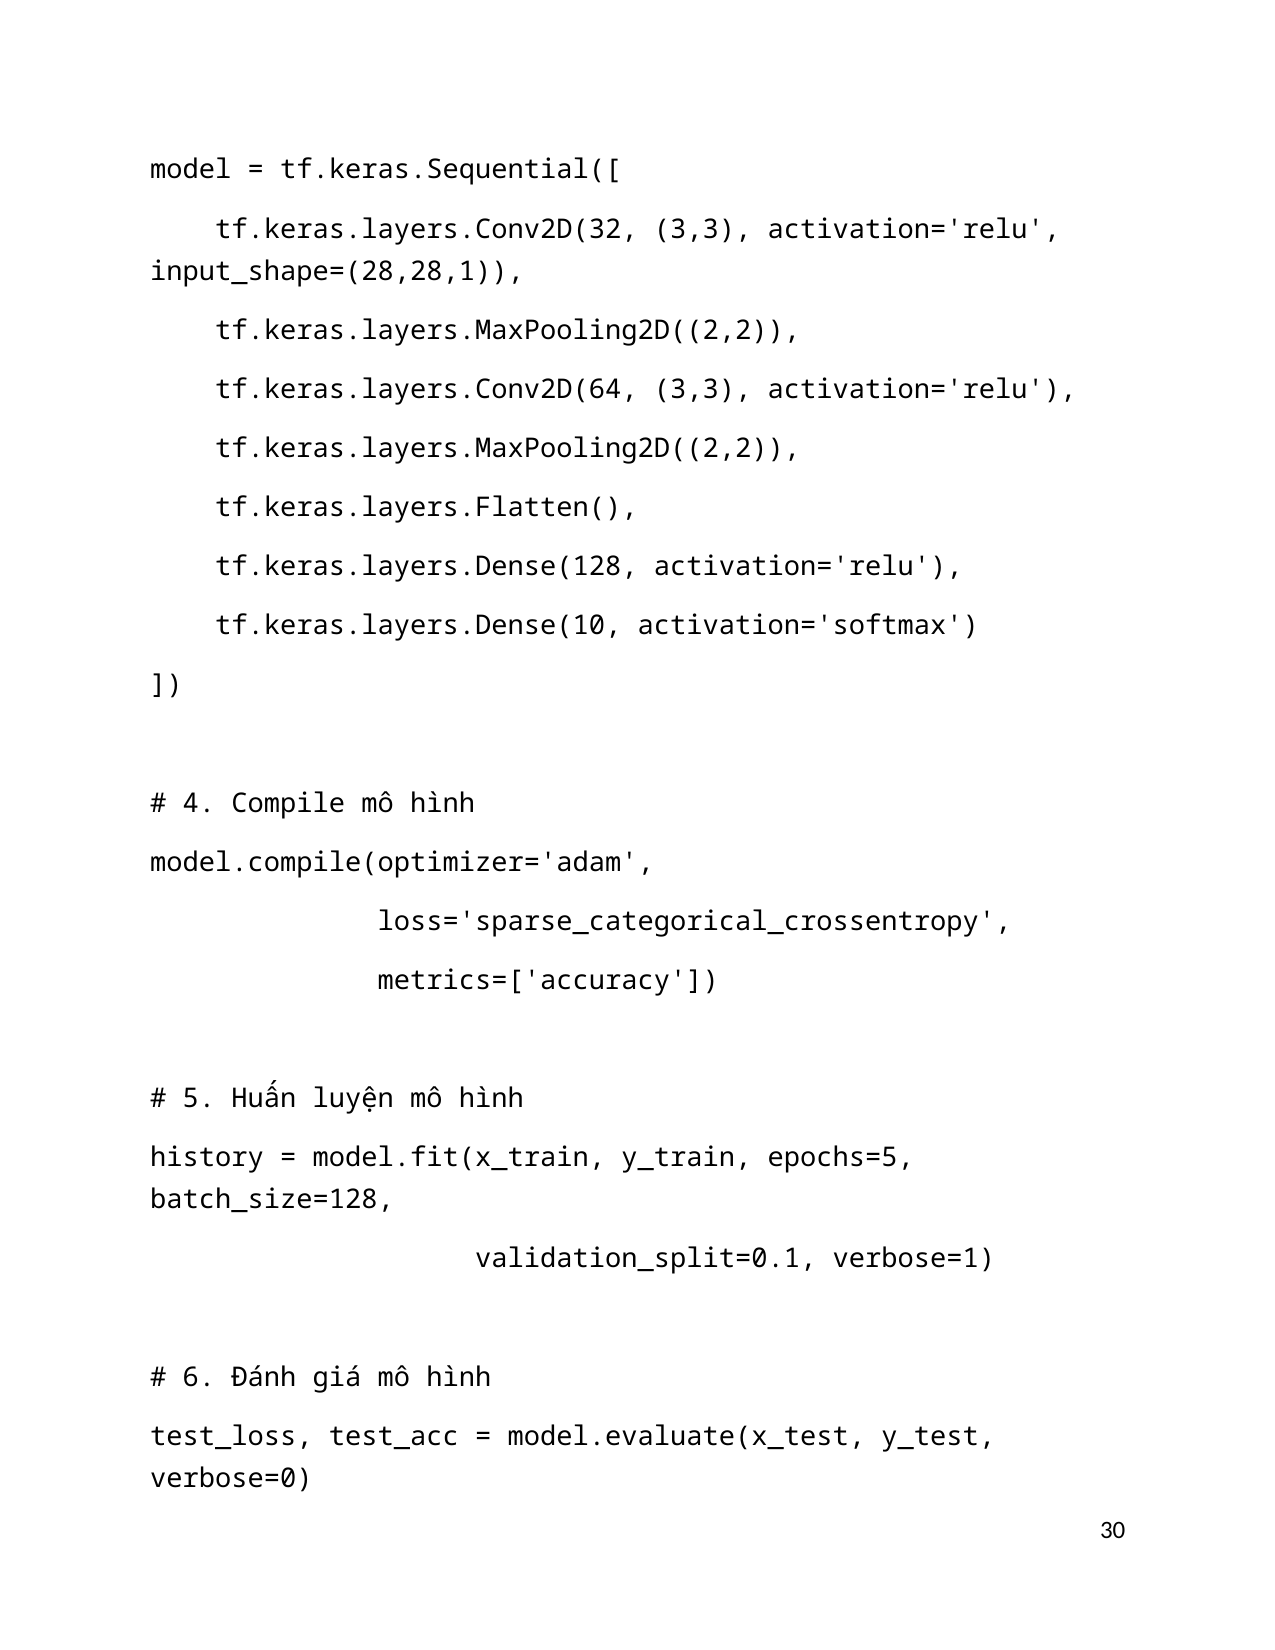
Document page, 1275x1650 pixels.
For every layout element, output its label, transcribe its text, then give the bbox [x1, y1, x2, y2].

text test_loss, test_acc = model.evaluate(x_test, y_test, verbose=0) [150, 1416, 1125, 1495]
text tf.keras.layers.Dense(128, activation='relu'), [150, 547, 1125, 584]
text model.compile(optimizer='adam', [150, 842, 1125, 879]
text # 4. Compile mô hình [150, 783, 1125, 820]
text metrics=['accuracy']) [150, 960, 1125, 997]
text tf.keras.layers.MaxPooling2D((2,2)), [150, 429, 1125, 466]
text ]) [150, 665, 1125, 702]
text tf.keras.layers.Conv2D(64, (3,3), activation='relu'), [150, 369, 1125, 406]
text loss='sparse_categorical_crossentropy', [150, 901, 1125, 938]
text tf.keras.layers.Conv2D(32, (3,3), activation='relu', input_shape=(28,28,1)), [150, 209, 1125, 288]
text history = model.fit(x_train, y_train, epochs=5, batch_size=128, [150, 1137, 1125, 1217]
text model = tf.keras.Sequential([ [150, 150, 1125, 187]
text tf.keras.layers.Dense(10, activation='softmax') [150, 606, 1125, 643]
text validation_split=0.1, verbose=1) [150, 1239, 1125, 1276]
text tf.keras.layers.Flatten(), [150, 488, 1125, 524]
text tf.keras.layers.MaxPooling2D((2,2)), [150, 311, 1125, 347]
text # 5. Huấn luyện mô hình [150, 1078, 1125, 1115]
text # 6. Đánh giá mô hình [150, 1357, 1125, 1394]
